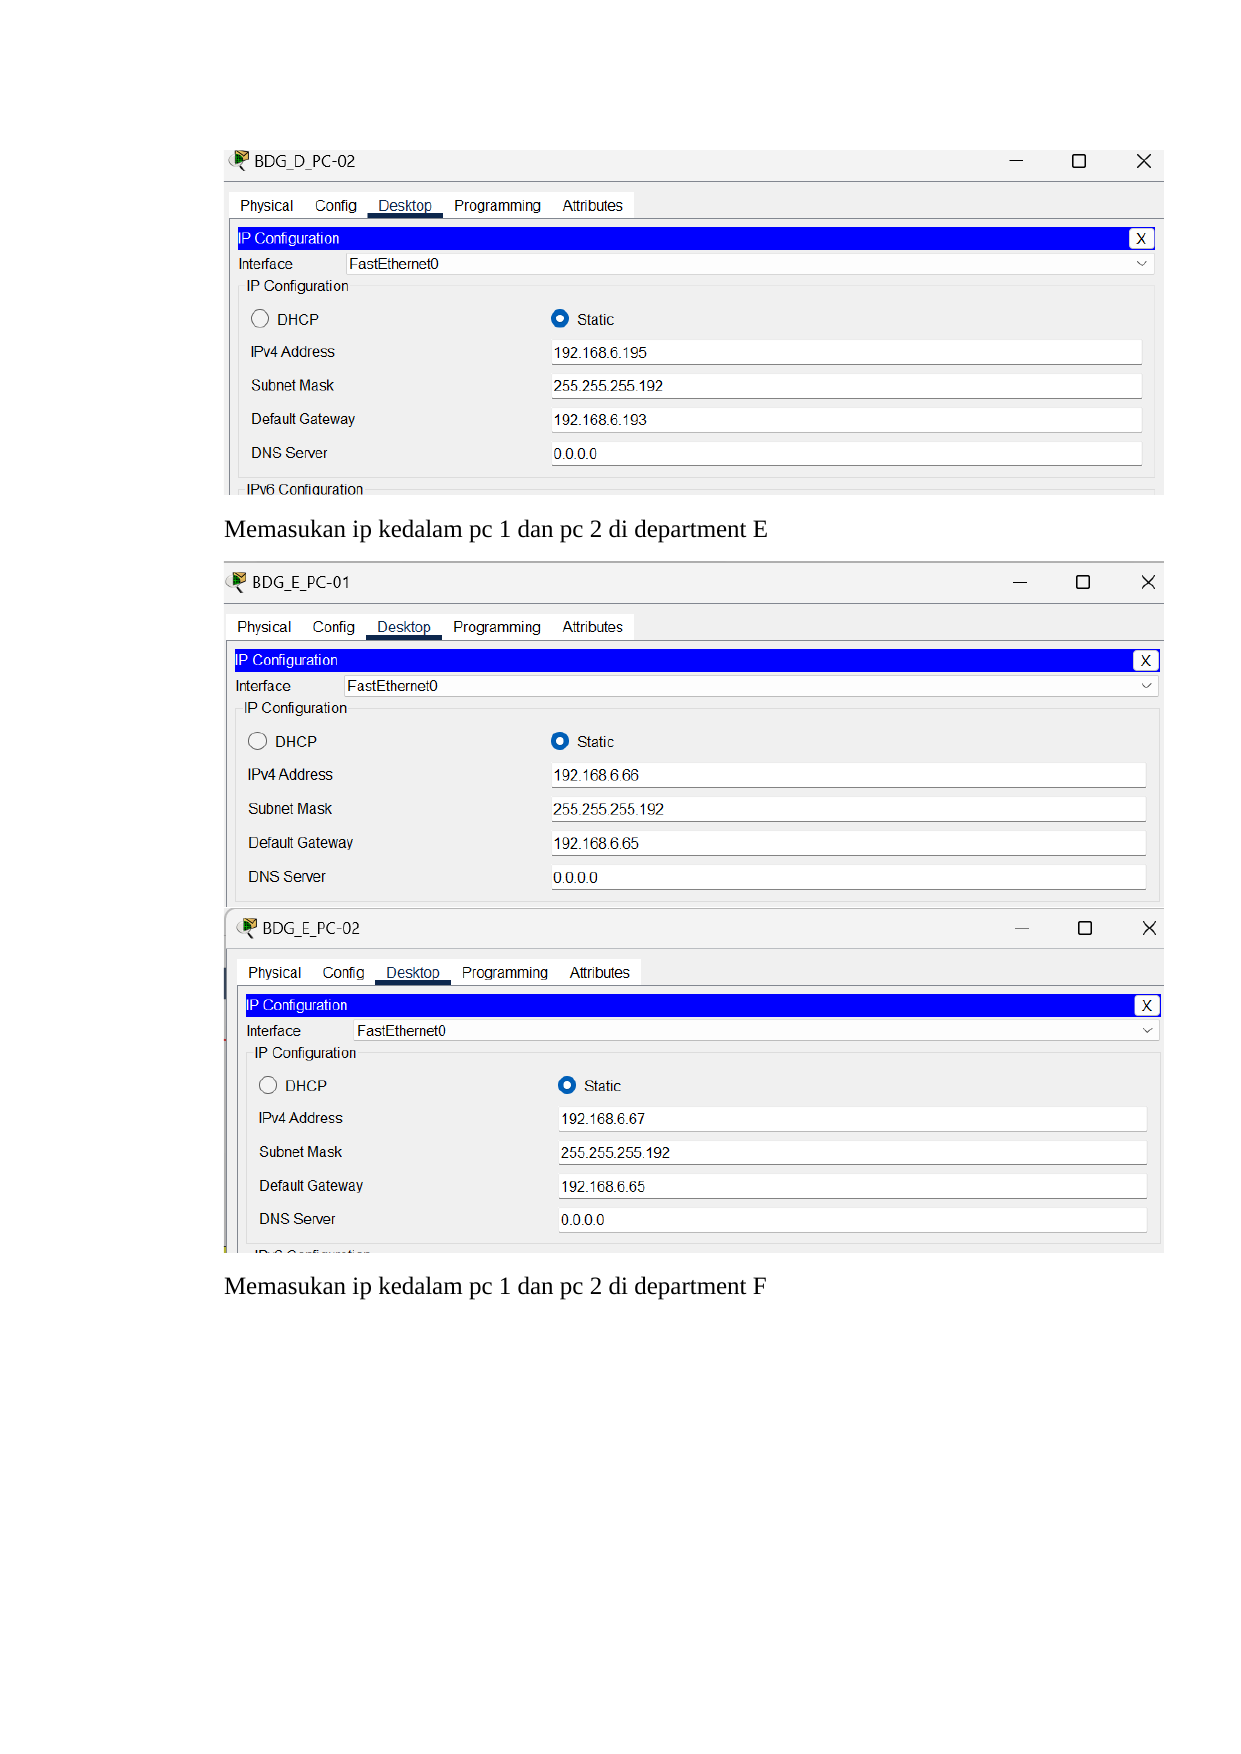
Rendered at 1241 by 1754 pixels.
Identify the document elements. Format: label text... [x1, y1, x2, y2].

picture [223, 908, 1164, 1253]
picture [223, 561, 1164, 907]
text Memasukan ip kedalam pc 1 dan pc 2 di department E [224, 514, 1090, 543]
text Memasukan ip kedalam pc 1 dan pc 2 di department F [224, 1271, 1090, 1300]
picture [223, 150, 1164, 495]
